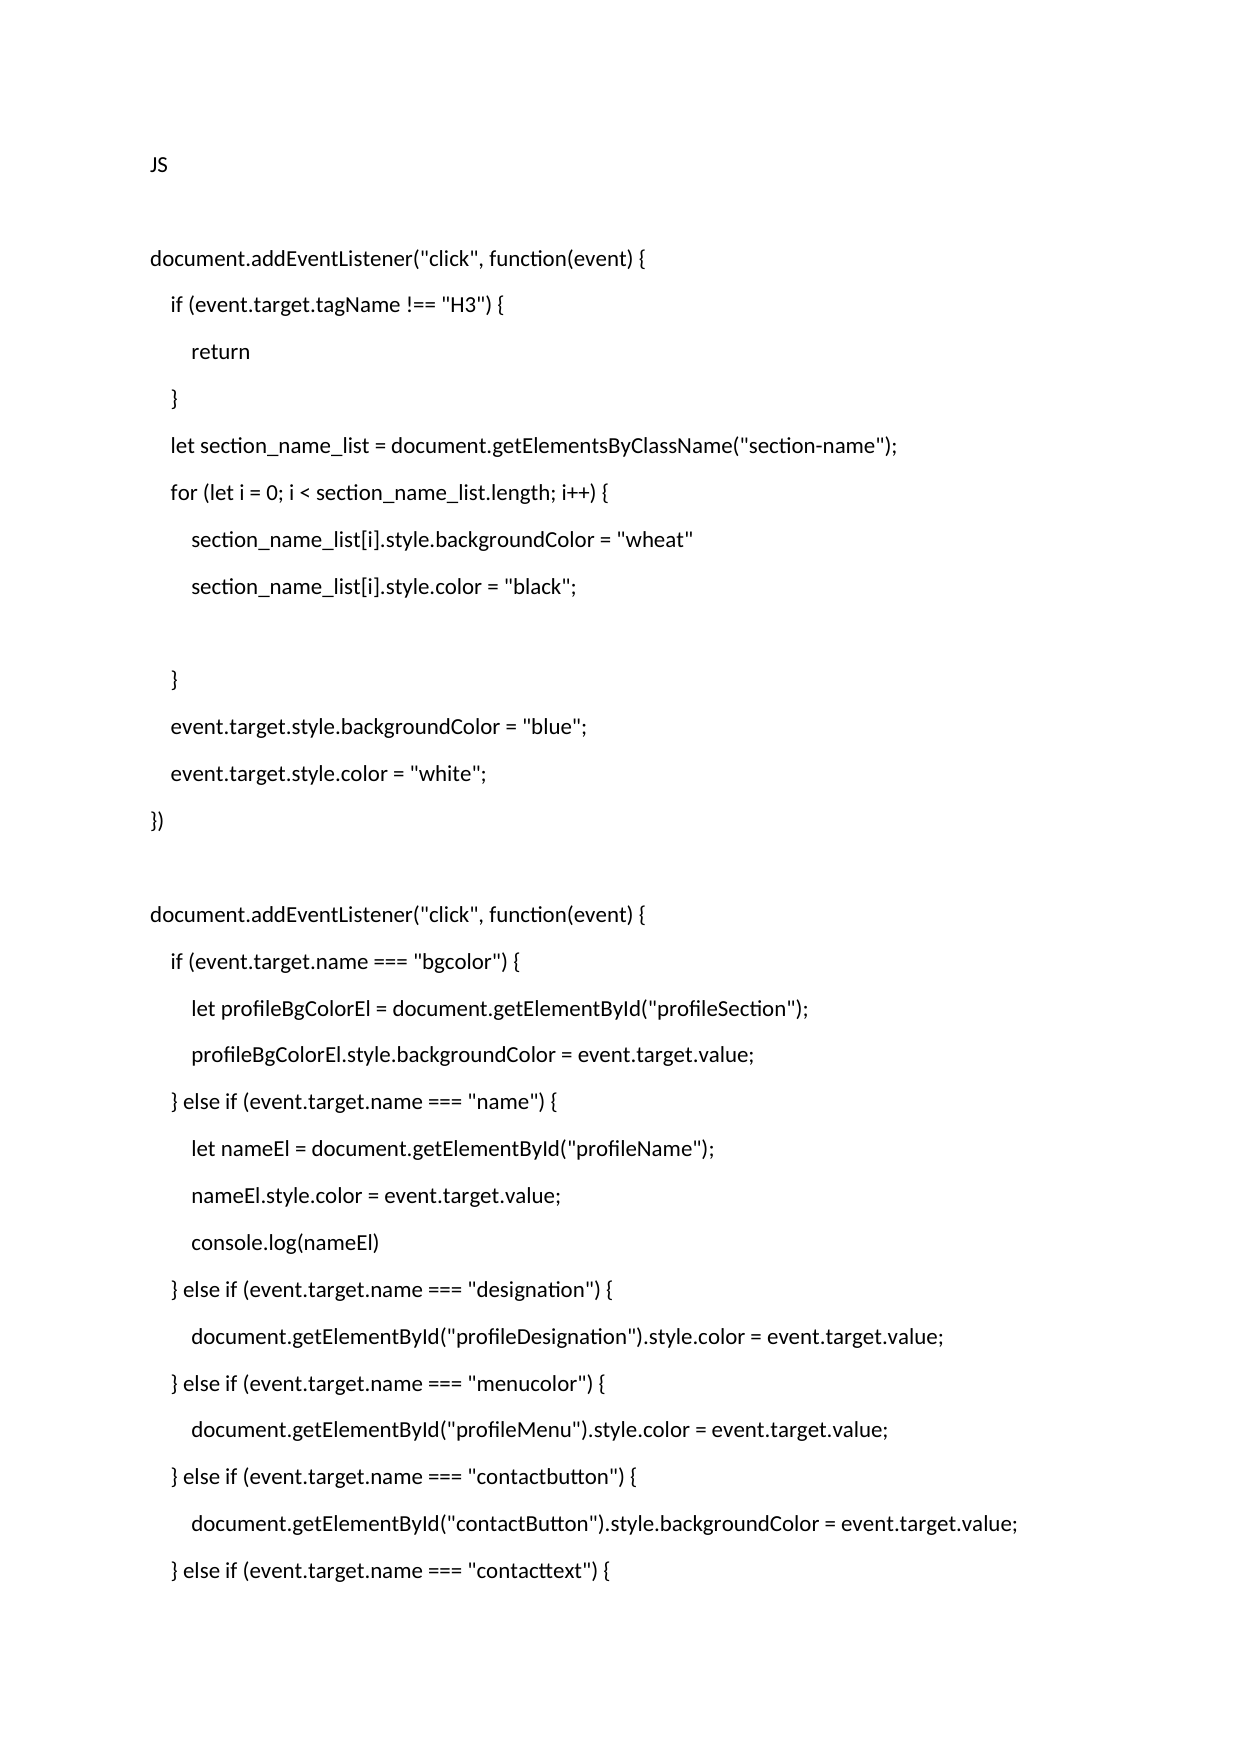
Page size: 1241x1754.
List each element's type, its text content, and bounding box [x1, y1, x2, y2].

text } [150, 666, 1090, 694]
text let section_name_list = document.getElementsByClassName("section-name"); [150, 431, 1090, 459]
text section_name_list[i].style.backgroundColor = "wheat" [150, 525, 1090, 553]
text }) [150, 806, 1090, 834]
text JS [150, 150, 1090, 178]
text } else if (event.target.name === "contactbutton") { [150, 1462, 1090, 1491]
text let profileBgColorEl = document.getElementById("profileSection"); [150, 994, 1090, 1022]
text } else if (event.target.name === "designation") { [150, 1275, 1090, 1303]
text document.getElementById("profileMenu").style.color = event.target.value; [150, 1416, 1090, 1444]
text } else if (event.target.name === "menucolor") { [150, 1369, 1090, 1397]
text section_name_list[i].style.color = "black"; [150, 572, 1090, 600]
text let nameEl = document.getElementById("profileName"); [150, 1134, 1090, 1162]
text event.target.style.backgroundColor = "blue"; [150, 712, 1090, 741]
text nameEl.style.color = event.target.value; [150, 1181, 1090, 1209]
text return [150, 337, 1090, 366]
text for (let i = 0; i < section_name_list.length; i++) { [150, 478, 1090, 506]
text profileBgColorEl.style.backgroundColor = event.target.value; [150, 1041, 1090, 1069]
text if (event.target.name === "bgcolor") { [150, 947, 1090, 975]
text document.addEventListener("click", function(event) { [150, 900, 1090, 928]
text if (event.target.tagName !== "H3") { [150, 291, 1090, 319]
text } else if (event.target.name === "contacttext") { [150, 1556, 1090, 1584]
text } [150, 384, 1090, 412]
text event.target.style.color = "white"; [150, 759, 1090, 787]
text } else if (event.target.name === "name") { [150, 1087, 1090, 1116]
text document.addEventListener("click", function(event) { [150, 244, 1090, 272]
text document.getElementById("profileDesignation").style.color = event.target.value; [150, 1322, 1090, 1350]
text console.log(nameEl) [150, 1228, 1090, 1256]
text document.getElementById("contactButton").style.backgroundColor = event.target.value; [150, 1509, 1090, 1537]
